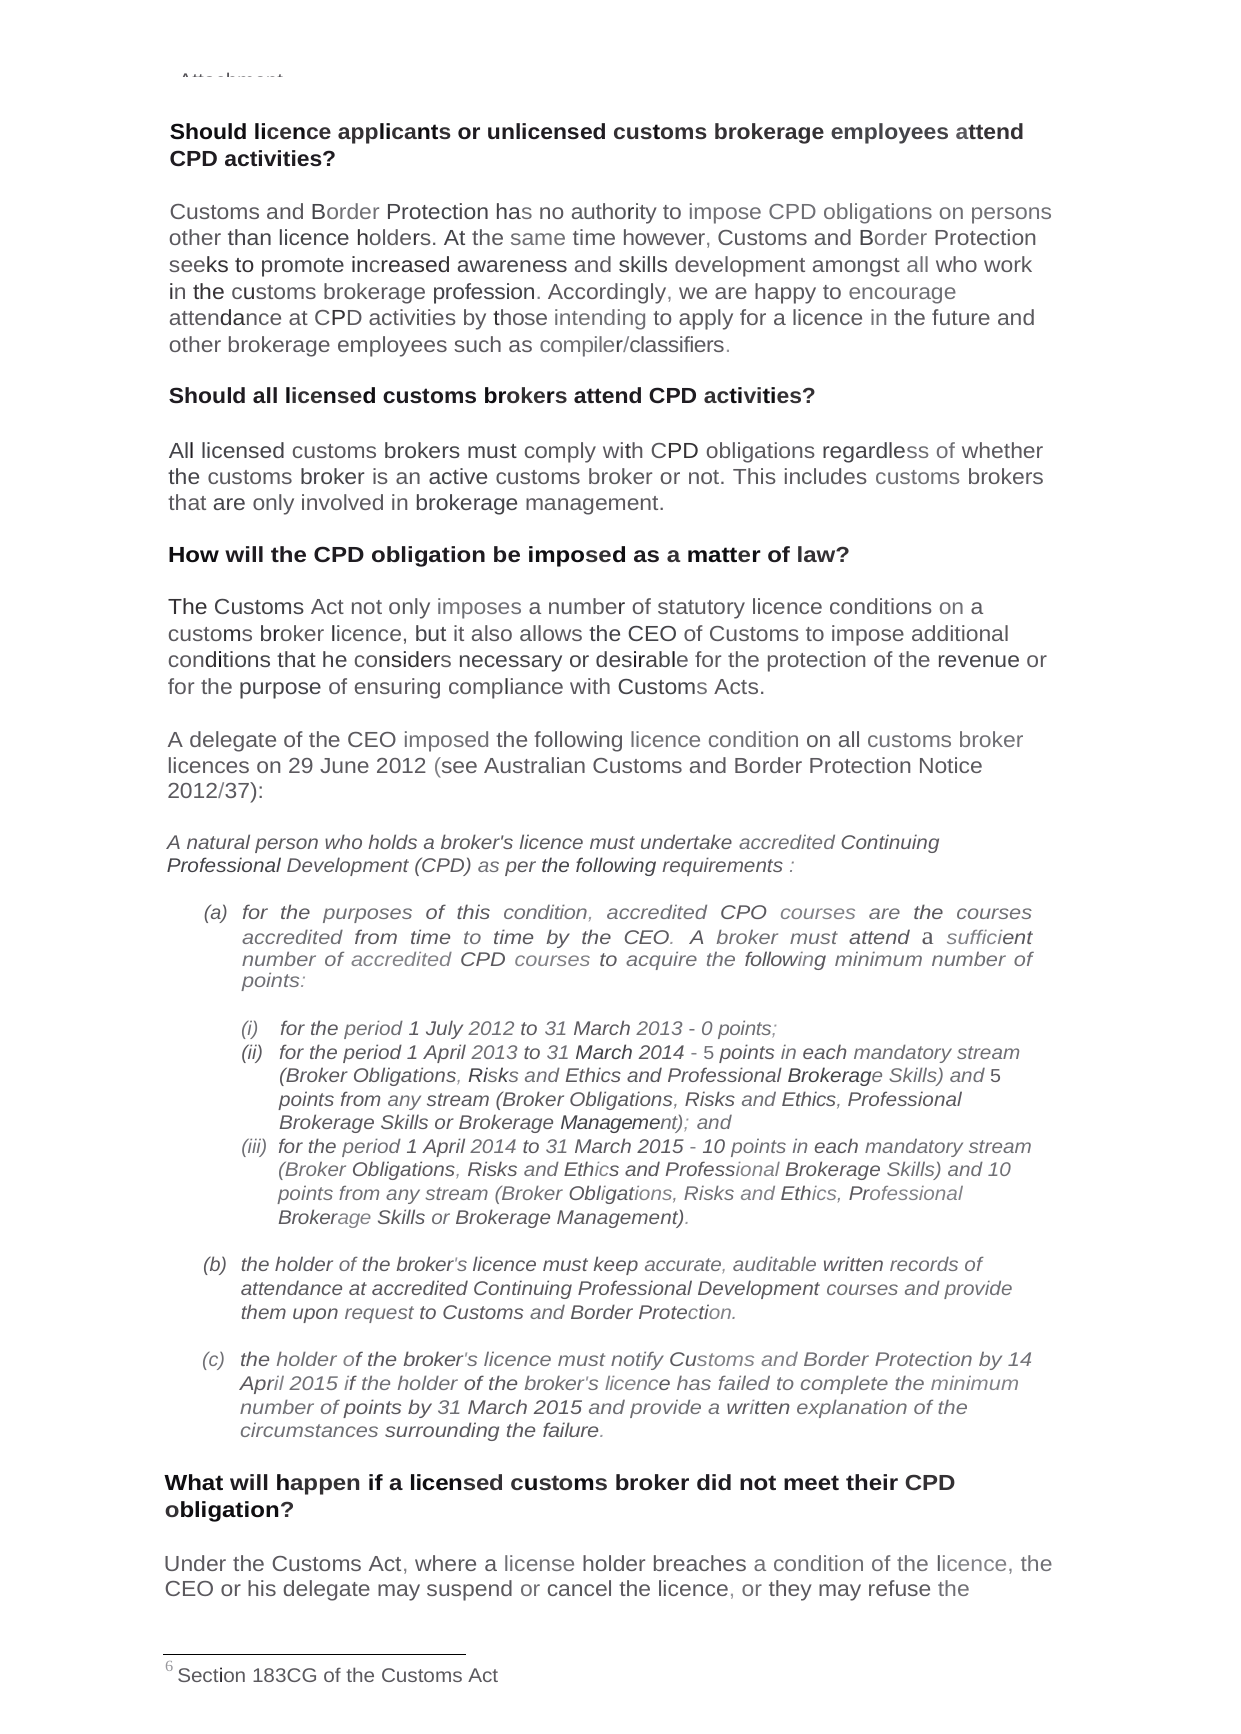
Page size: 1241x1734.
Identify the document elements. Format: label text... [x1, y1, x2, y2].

subtitle What will happen if a licensed customs broker did not meet their CPD obligation? [164, 1470, 1041, 1522]
text Under the Customs Act, where a license holder breaches a condition of the licence, the CEO or his delegate may suspend or cancel the licence, or they may refuse the [164, 1550, 1052, 1602]
list for the period 1 July 2012 to 31 March 2013 - 0 points; [241, 1017, 1080, 1039]
text A delegate of the CEO imposed the following licence condition on all customs broker licences on 29 June 2012 (see Australian Customs and Border Protection Notice 2012/37): [167, 727, 1028, 804]
list for the period 1 April 2014 to 31 March 2015 - 10 points in each mandatory stream (Broker Obligations, Risks and Ethics and Professional Brokerage Skills) and 10 points from any stream (Broker Obligations, Risks and Ethics, Professional Brokerage Skills or Brokerage Management). [241, 1134, 1040, 1228]
subtitle Should all licensed customs brokers attend CPD activities? [169, 383, 1080, 409]
text 6 Section 183CG of the Customs Act [165, 1651, 1080, 1686]
text All licensed customs brokers must comply with CPD obligations regardless of whether the customs broker is an active customs broker or not. This includes customs brokers that are only involved in brokerage management. [168, 438, 1044, 515]
subtitle Should licence applicants or unlicensed customs brokerage employees attend CPD activities? [169, 119, 1029, 171]
list the holder of the broker's licence must keep accurate, auditable written records of attendance at accredited Continuing Professional Development courses and provide them upon request to Customs and Border Protection. [203, 1253, 1020, 1323]
text A natural person who holds a broker's licence must undertake accredited Continuing Professional Development (CPD) as per the following requirements : [167, 831, 1052, 876]
subtitle How will the CPD obligation be imposed as a matter of law? [168, 542, 1080, 567]
list for the purposes of this condition, accredited CPO courses are the courses accredited from time to time by the CEO. A broker must attend a sufficient number of accredited CPD courses to acquire the following minimum number of points: [204, 903, 1033, 992]
list for the period 1 April 2013 to 31 March 2014 - 5 points in each mandatory stream (Broker Obligations, Risks and Ethics and Professional Brokerage Skills) and 5 points from any stream (Broker Obligations, Risks and Ethics, Professional Brokerage Skills or Brokerage Management); and [241, 1041, 1029, 1133]
text Customs and Border Protection has no authority to impose CPD obligations on persons other than licence holders. At the same time however, Customs and Border Protection seeks to promote increased awareness and skills development amongst all who work in the customs brokerage profession. Accordingly, we are happy to encourage attendance at CPD activities by those intending to apply for a licence in the future and other brokerage employees such as compiler/classifiers. [169, 199, 1056, 357]
list the holder of the broker's licence must notify Customs and Border Protection by 14 April 2015 if the holder of the broker's licence has failed to complete the minimum number of points by 31 March 2015 and provide a written explanation of the circumstances surrounding the failure. [202, 1348, 1053, 1442]
text The Customs Act not only imposes a number of statutory licence conditions on a customs broker licence, but it also allows the CEO of Customs to impose additional conditions that he considers necessary or desirable for the protection of the revenue or for the purpose of ensuring compliance with Customs Acts. [168, 594, 1051, 699]
